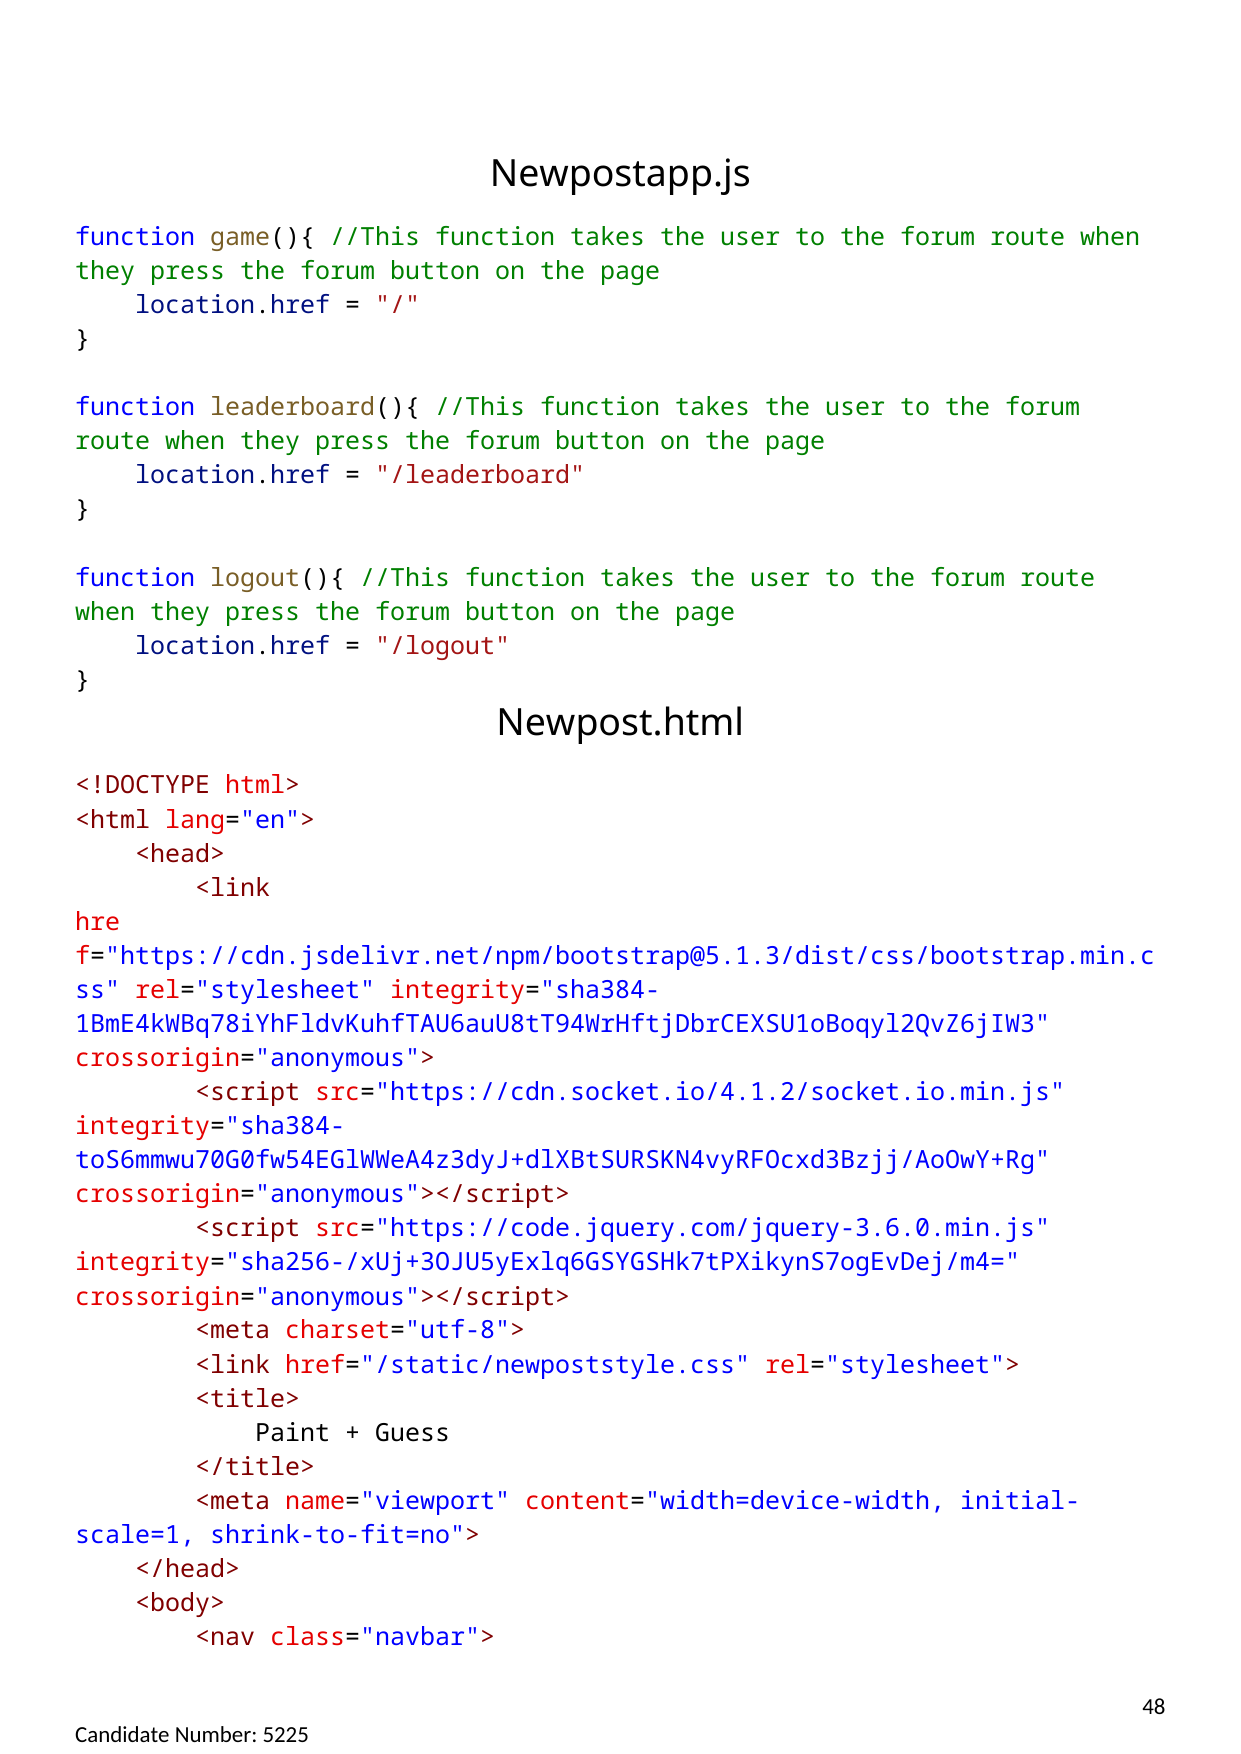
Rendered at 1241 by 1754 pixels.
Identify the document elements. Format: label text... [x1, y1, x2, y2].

text </head> [75, 1551, 1165, 1585]
text Paint + Guess [75, 1414, 1165, 1448]
text Newpostapp.js [75, 147, 1165, 198]
text } [75, 321, 1165, 355]
text <html lang="en"> [75, 801, 1165, 835]
text } [75, 661, 1165, 695]
text <meta charset="utf-8"> [75, 1312, 1165, 1346]
text <head> [75, 835, 1165, 869]
text <title> [75, 1380, 1165, 1414]
text location.href = "/" [75, 287, 1165, 321]
text function game(){ //This function takes the user to the forum route when they press the forum button on the page [75, 218, 1165, 287]
text function logout(){ //This function takes the user to the forum route when they press the forum button on the page [75, 559, 1165, 627]
text <link href="https://cdn.jsdelivr.net/npm/bootstrap@5.1.3/dist/css/bootstrap.min.css" rel="stylesheet" integrity="sha384-1BmE4kWBq78iYhFldvKuhfTAU6auU8tT94WrHftjDbrCEXSU1oBoqyl2QvZ6jIW3" crossorigin="anonymous"> [75, 869, 1165, 1074]
text function leaderboard(){ //This function takes the user to the forum route when they press the forum button on the page [75, 389, 1165, 457]
text <body> [75, 1585, 1165, 1619]
text } [75, 491, 1165, 525]
text location.href = "/logout" [75, 627, 1165, 661]
text <nav class="navbar"> [75, 1619, 1165, 1653]
text Newpost.html [75, 695, 1165, 746]
text location.href = "/leaderboard" [75, 457, 1165, 491]
text <link href="/static/newpoststyle.css" rel="stylesheet"> [75, 1346, 1165, 1380]
text </title> [75, 1448, 1165, 1482]
text <!DOCTYPE html> [75, 767, 1165, 801]
text <meta name="viewport" content="width=device-width, initial-scale=1, shrink-to-fit=no"> [75, 1482, 1165, 1551]
text <script src="https://cdn.socket.io/4.1.2/socket.io.min.js" integrity="sha384-toS6mmwu70G0fw54EGlWWeA4z3dyJ+dlXBtSURSKN4vyRFOcxd3Bzjj/AoOwY+Rg" crossorigin="anonymous"></script> [75, 1074, 1165, 1210]
